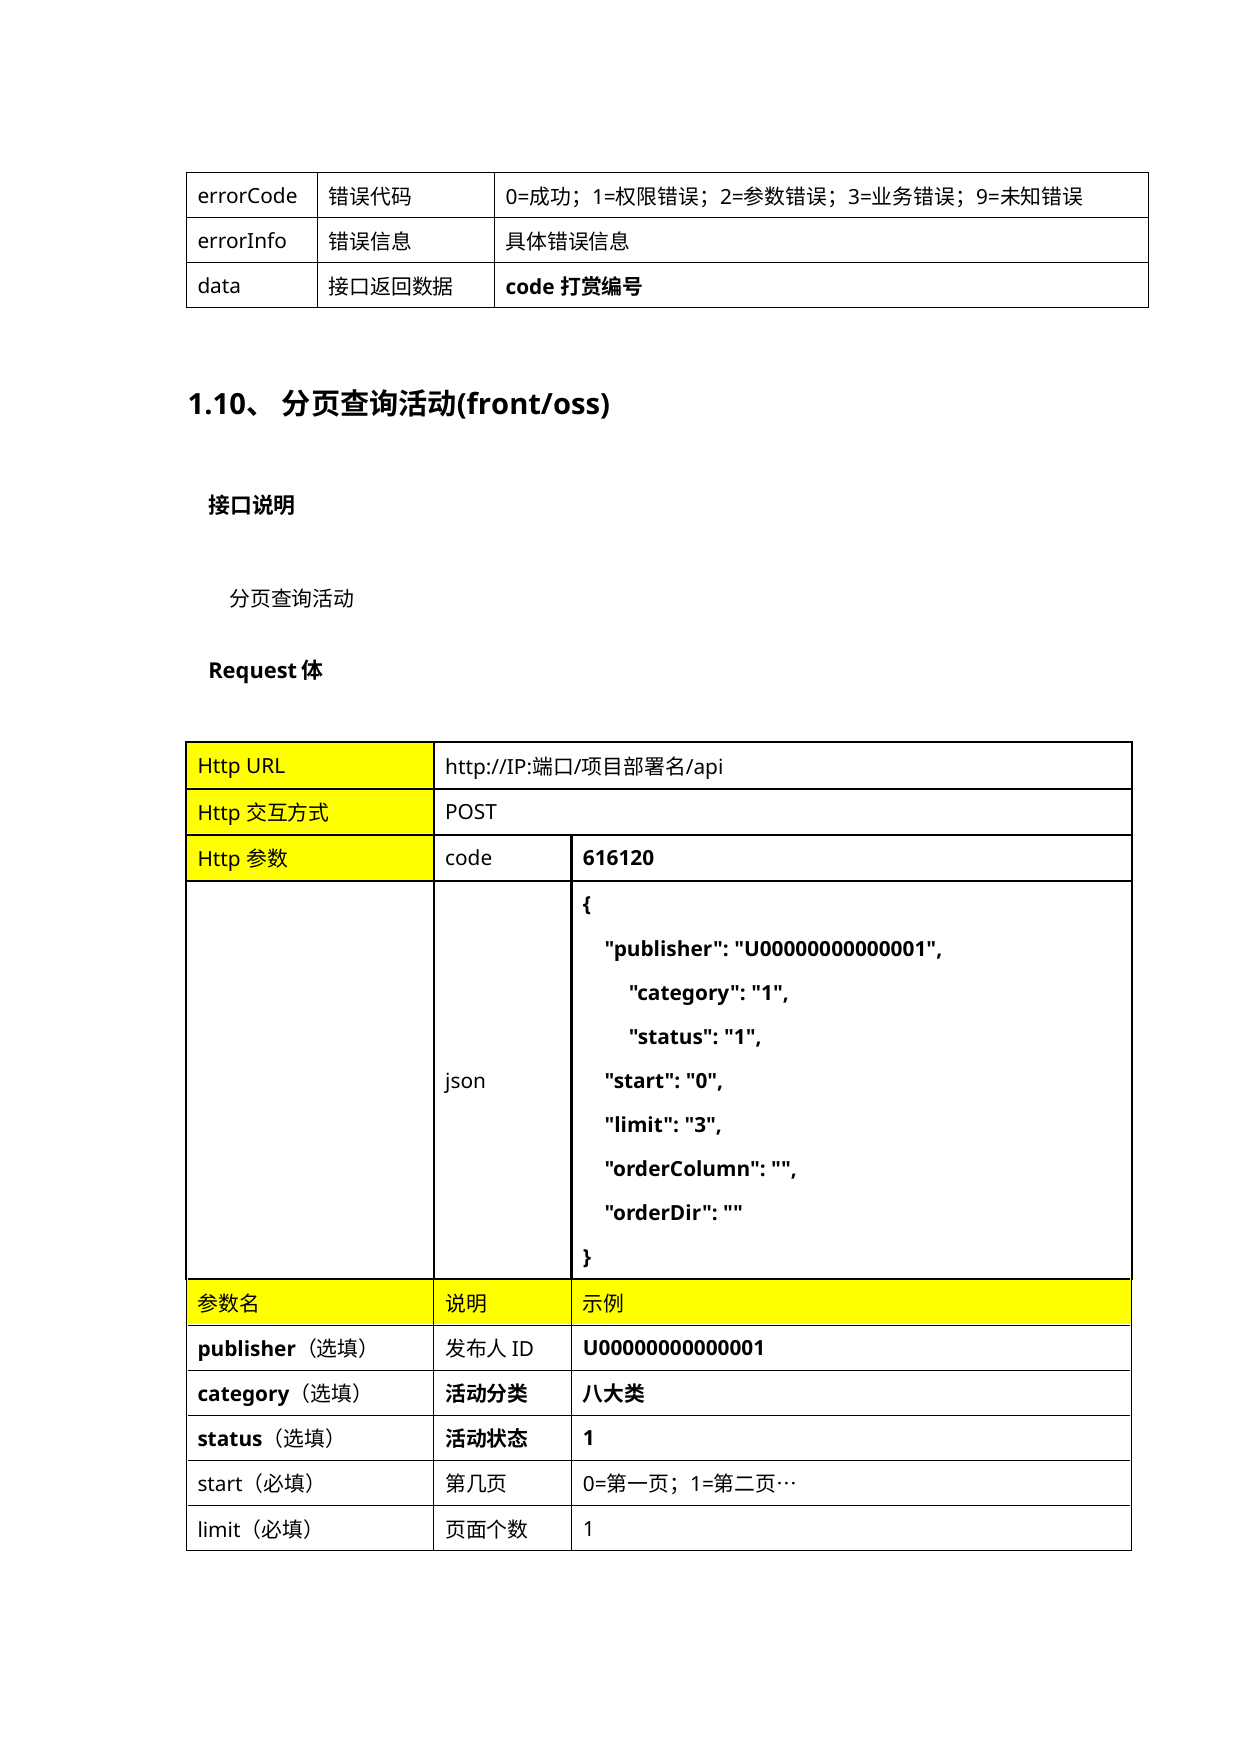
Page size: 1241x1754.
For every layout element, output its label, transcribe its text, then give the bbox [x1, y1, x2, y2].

table_cell 1 [572, 1505, 1131, 1550]
table_cell status（选填） [187, 1416, 433, 1460]
table_cell limit（必填） [187, 1506, 433, 1550]
table_header Http URL [187, 743, 433, 787]
table_cell 八大类 [572, 1370, 1131, 1415]
table_cell [187, 882, 433, 1278]
table_cell errorInfo [187, 218, 317, 262]
table_cell publisher（选填） [187, 1326, 433, 1369]
subtitle 接口说明 [202, 482, 1053, 526]
table_cell U00000000000001 [572, 1325, 1131, 1369]
table_cell 参数名 [187, 1279, 433, 1324]
table_cell 第几页 [434, 1461, 571, 1505]
table_cell errorCode [187, 173, 317, 217]
table_cell 说明 [434, 1280, 571, 1324]
table_cell { "publisher": "U00000000000001", "category": "1", "status": "1", "start": "0", "limit": "3", "orderColumn": "", "orderDir": "" } [573, 882, 1131, 1278]
table_cell code 打赏编号 [495, 263, 1148, 307]
table_cell 页面个数 [434, 1506, 571, 1550]
table_cell 示例 [572, 1278, 1131, 1324]
table_cell 错误代码 [318, 173, 494, 217]
table_cell 接口返回数据 [318, 263, 494, 307]
table_header http://IP:端口/项目部署名/api [435, 743, 1131, 787]
table_cell 616120 [573, 836, 1131, 880]
table_cell 0=成功；1=权限错误；2=参数错误；3=业务错误；9=未知错误 [495, 173, 1148, 217]
table_cell start（必填） [187, 1461, 433, 1505]
table_cell data [187, 263, 317, 307]
table_cell 活动状态 [434, 1416, 571, 1460]
table_cell code [435, 836, 570, 880]
table_cell Http 交互方式 [187, 790, 433, 833]
table_cell 发布人ID [434, 1326, 571, 1369]
table_cell json [435, 882, 570, 1278]
table_cell category（选填） [187, 1371, 433, 1415]
table_cell Http 参数 [187, 836, 433, 880]
table_cell 错误信息 [318, 218, 494, 262]
table_cell 1 [572, 1415, 1131, 1460]
subtitle 分页查询活动(front/oss) [187, 379, 1053, 423]
table_cell 0=第一页；1=第二页… [572, 1460, 1131, 1505]
subtitle Request体 [202, 647, 1053, 691]
text 分页查询活动 [187, 576, 1053, 620]
table_cell 具体错误信息 [495, 218, 1148, 262]
table_cell POST [435, 790, 1131, 833]
table_cell 活动分类 [434, 1371, 571, 1415]
